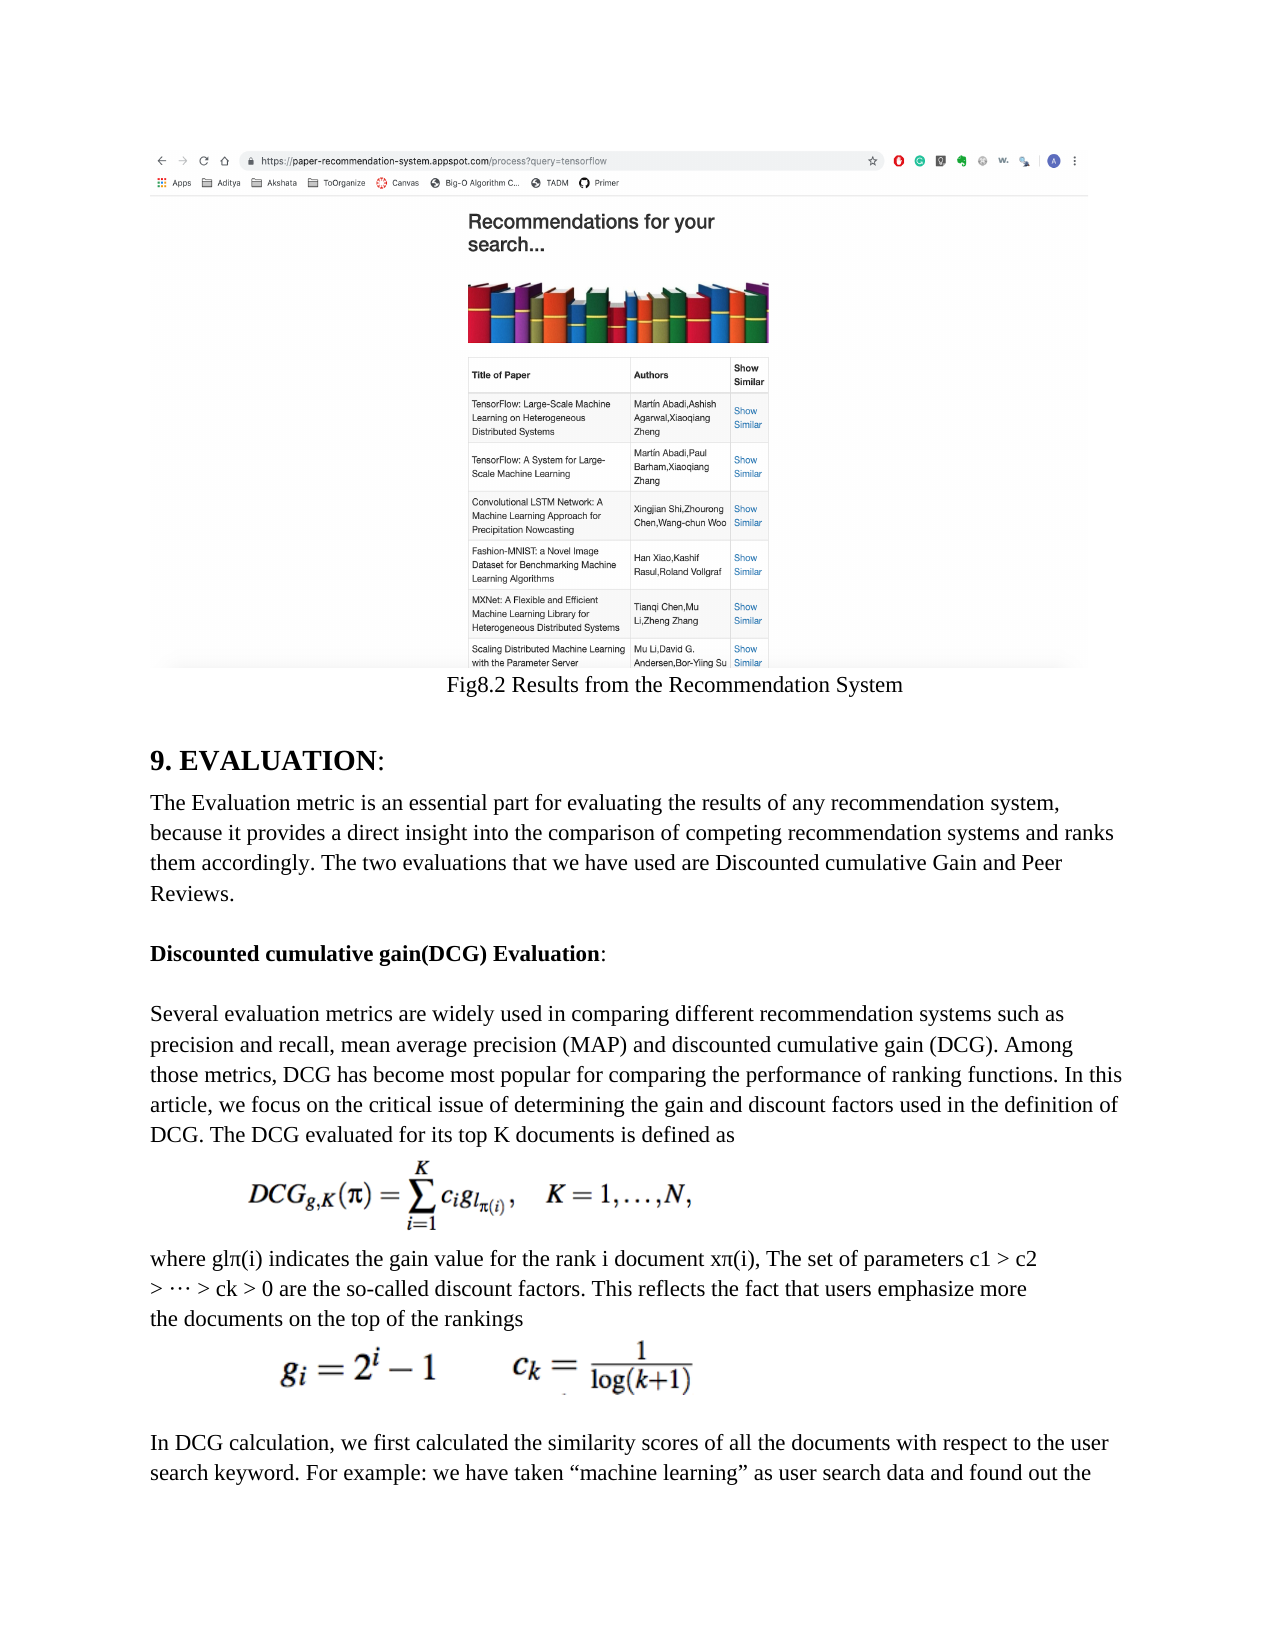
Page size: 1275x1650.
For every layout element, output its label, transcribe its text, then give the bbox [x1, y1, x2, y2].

text the documents on the top of the rankings [150, 1306, 1125, 1332]
picture [276, 1345, 442, 1395]
picture [510, 1335, 694, 1395]
picture [236, 1151, 731, 1242]
picture [150, 150, 1089, 668]
text Several evaluation metrics are widely used in comparing different recommendation systems such as precision and recall, mean average precision (MAP) and discounted cumulative gain (DCG). Among those metrics, DCG has become most popular for comparing the performance of ranking functions. In this article, we focus on the critical issue of determining the gain and discount factors used in the definition of DCG. The DCG evaluated for its top K documents is defined as [150, 1001, 1125, 1148]
text where glπ(i) indicates the gain value for the rank i document xπ(i), The set of parameters c1 > c2 [150, 1245, 1125, 1271]
text Fig8.2 Results from the Recommendation System [225, 671, 1125, 697]
text The Evaluation metric is an essential part for evaluating the results of any recommendation system, because it provides a direct insight into the comparison of competing recommendation systems and ranks them accordingly. The two evaluations that we have used are Discounted cumulative Gain and Peer Reviews. [150, 789, 1125, 906]
text Discounted cumulative gain(DCG) Evaluation: [150, 940, 1125, 966]
subtitle 9. EVALUATION: [150, 743, 1125, 777]
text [150, 1429, 1125, 1486]
text > ··· > ck > 0 are the so-called discount factors. This reflects the fact that users emphasize more [150, 1275, 1125, 1302]
